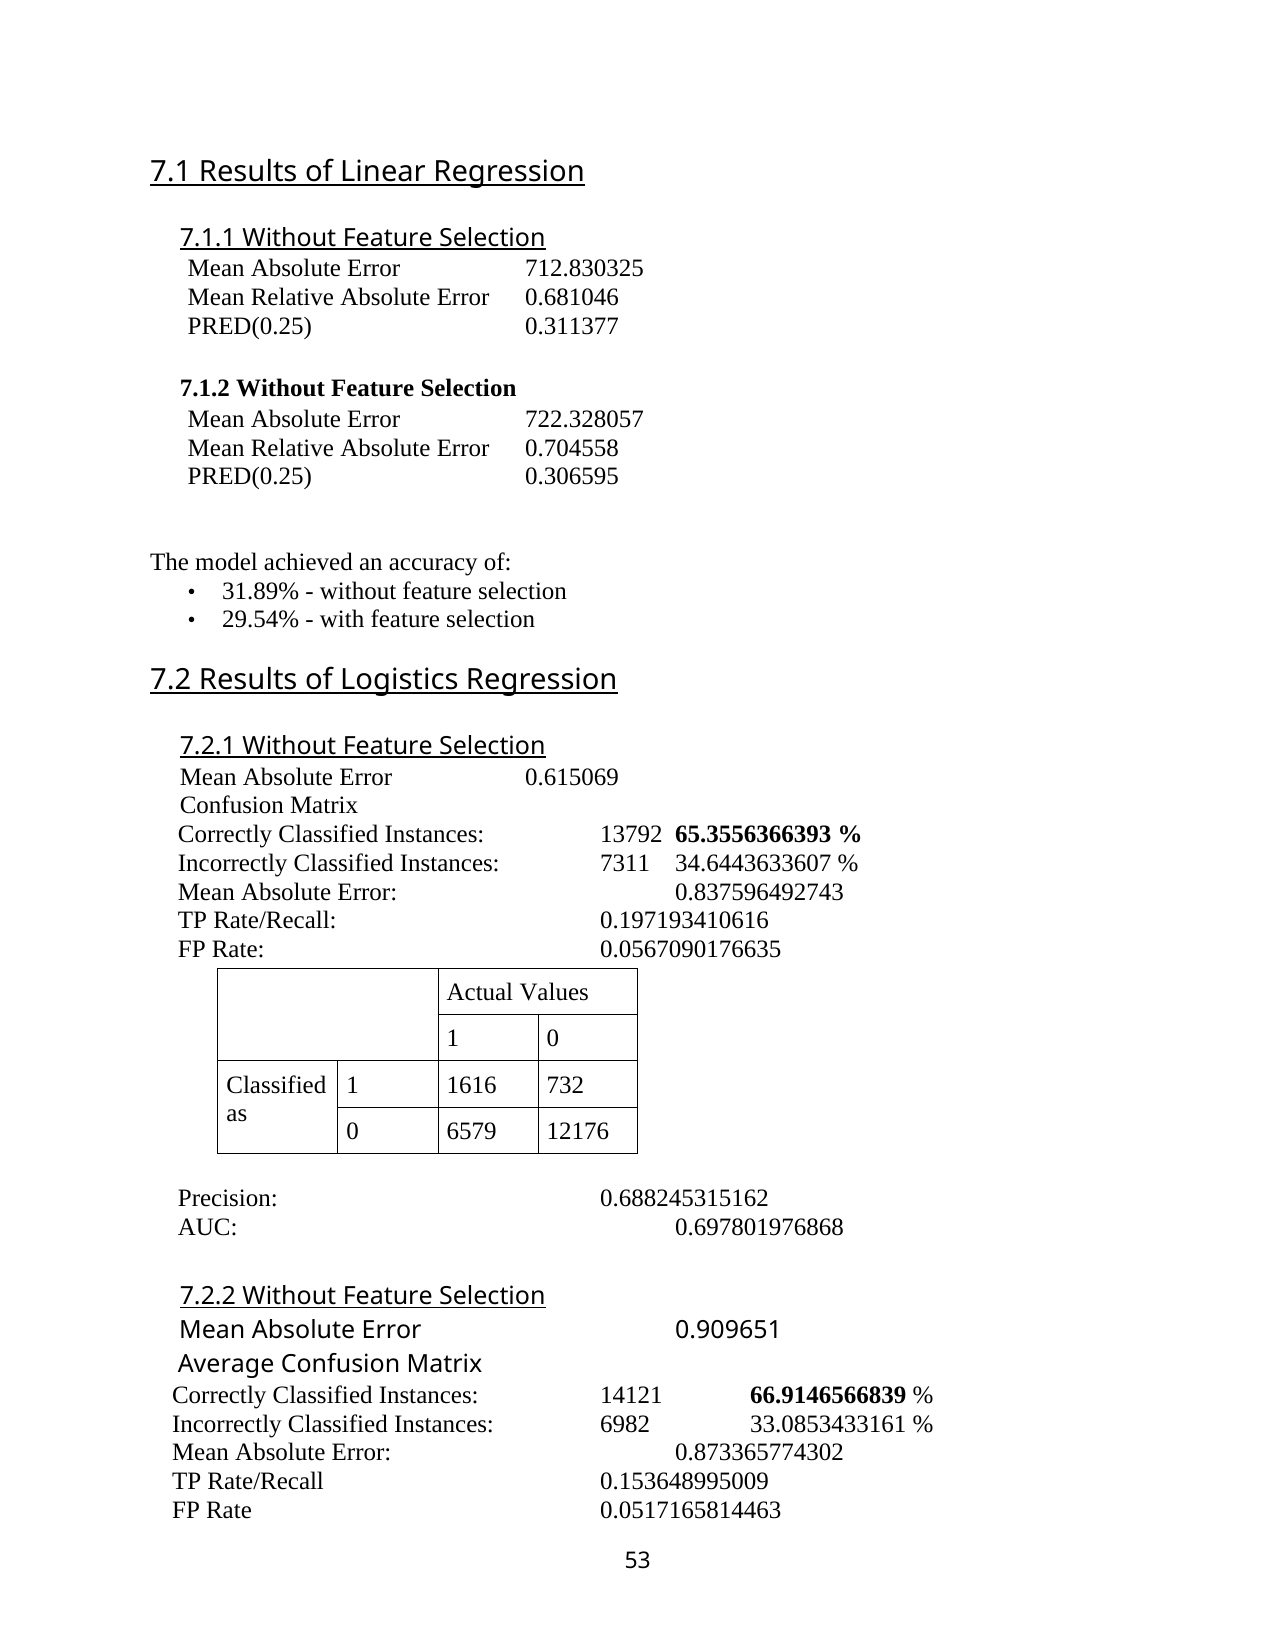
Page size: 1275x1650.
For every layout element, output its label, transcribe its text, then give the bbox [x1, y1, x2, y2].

list Mean Absolute Error: 0.837596492743 [178, 877, 1125, 905]
text 7.1.2 Without Feature Selection [179, 368, 1125, 404]
text Average Confusion Matrix [178, 1346, 1125, 1380]
text The model achieved an accuracy of: [150, 547, 1125, 576]
text 7.1.1 Without Feature Selection [179, 218, 1125, 253]
text Incorrectly Classified Instances: 6982 33.0853433161 % [172, 1409, 1125, 1437]
subtitle 7.2 Results of Logistics Regression [150, 658, 1125, 698]
list Mean Absolute Error 0.615069 [179, 762, 1125, 790]
text Mean Relative Absolute Error 0.704558 [187, 433, 1125, 461]
text PRED(0.25) 0.306595 [187, 461, 1125, 490]
list AUC: 0.697801976868 [178, 1212, 1125, 1241]
text Mean Absolute Error 722.328057 [187, 404, 1125, 433]
list FP Rate: 0.0567090176635 [178, 934, 1125, 963]
text Mean Absolute Error 712.830325 [187, 253, 1125, 282]
list TP Rate/Recall: 0.197193410616 [178, 905, 1125, 934]
text FP Rate 0.0517165814463 [172, 1495, 1125, 1524]
text Mean Absolute Error: 0.873365774302 [172, 1437, 1125, 1466]
text PRED(0.25) 0.311377 [187, 311, 1125, 339]
text 7.2.2 Without Feature Selection [179, 1276, 1125, 1312]
text TP Rate/Recall 0.153648995009 [172, 1466, 1125, 1495]
subtitle 7.1 Results of Linear Regression [150, 150, 1125, 190]
list Correctly Classified Instances: 13792 65.3556366393 % [178, 819, 1125, 848]
list Precision: 0.688245315162 [178, 963, 1125, 1212]
list Incorrectly Classified Instances: 7311 34.6443633607 % [178, 848, 1125, 877]
text Mean Absolute Error 0.909651 [166, 1312, 1125, 1346]
text Correctly Classified Instances: 14121 66.9146566839 % [172, 1380, 1125, 1409]
list 31.89% - without feature selection [187, 576, 1125, 604]
list 29.54% - with feature selection [187, 604, 1125, 633]
text 7.2.1 Without Feature Selection [179, 726, 1125, 762]
list Confusion Matrix [179, 790, 1125, 819]
text Mean Relative Absolute Error 0.681046 [187, 282, 1125, 311]
